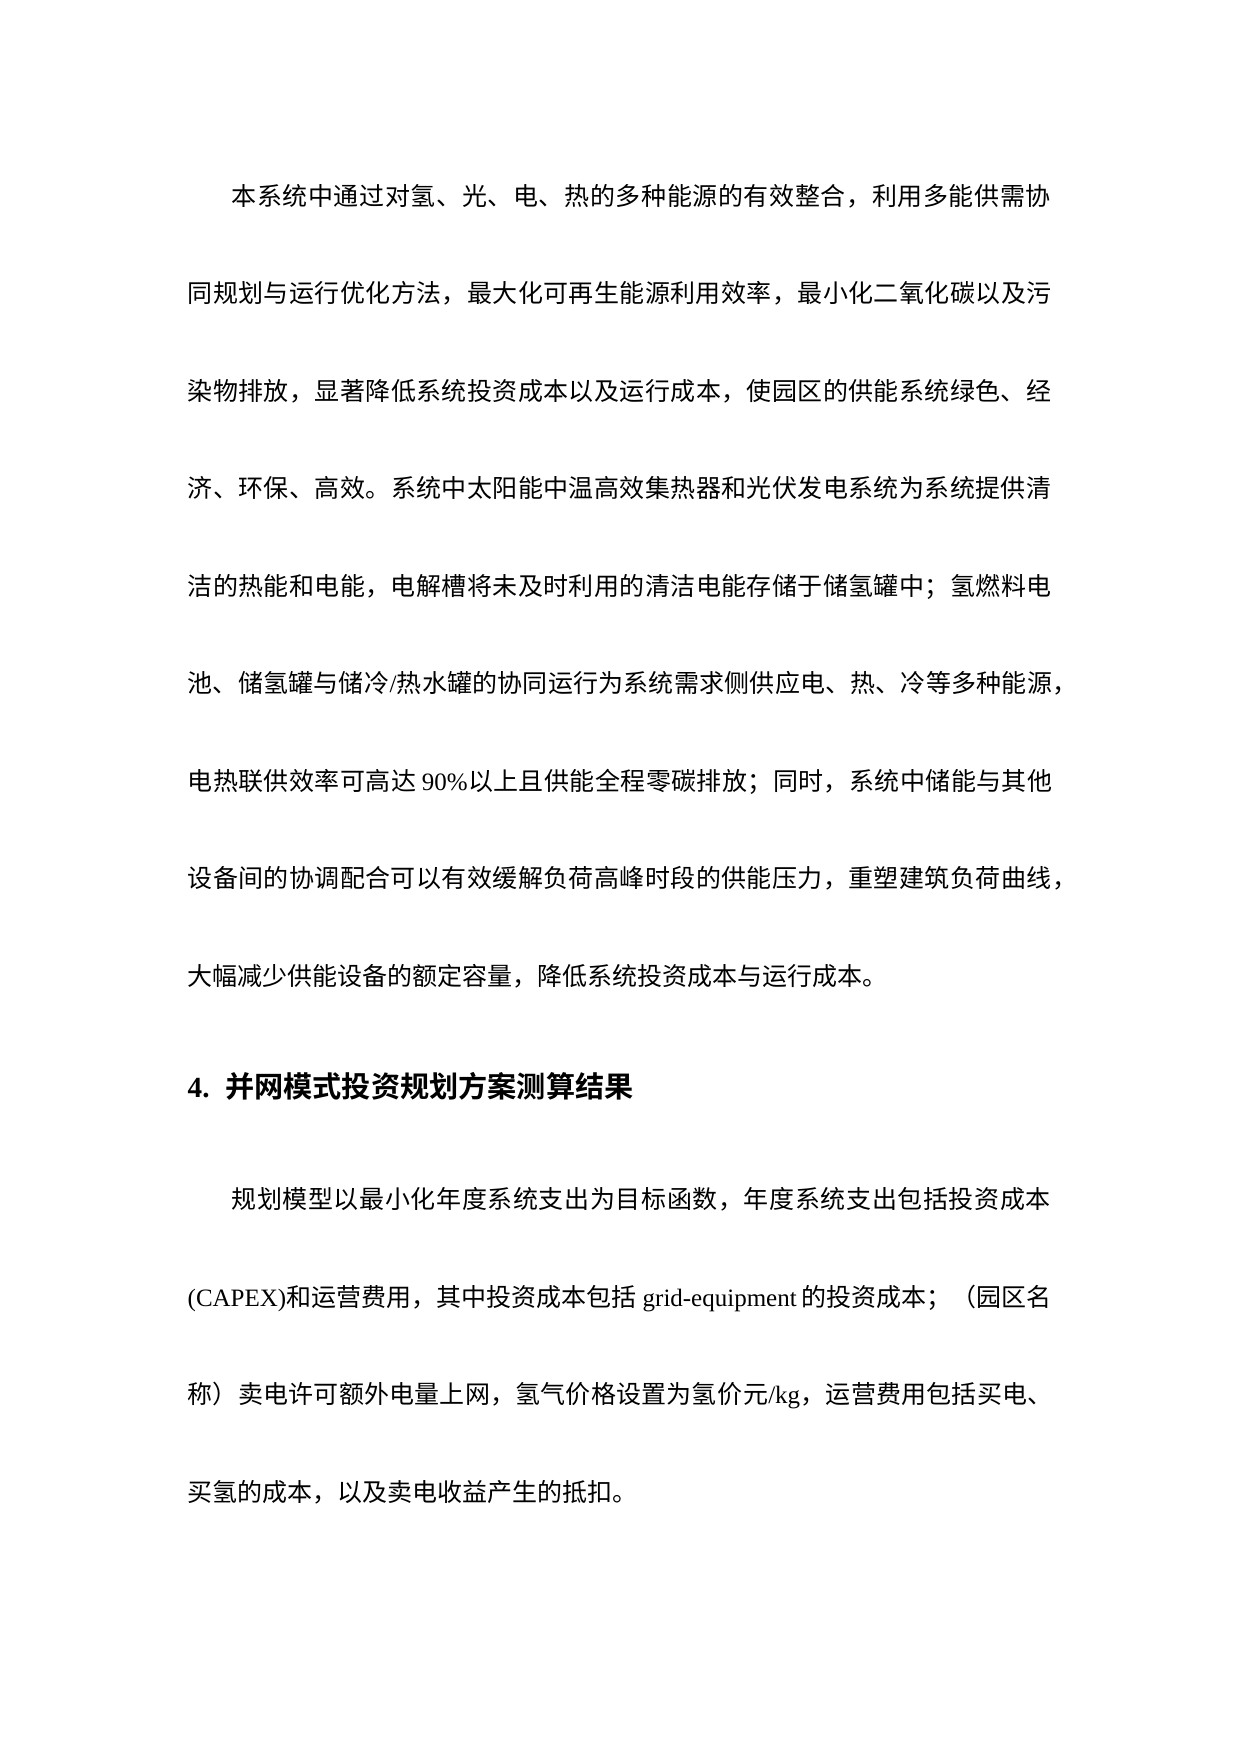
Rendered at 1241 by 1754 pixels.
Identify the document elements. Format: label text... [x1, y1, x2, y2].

text 本系统中通过对氢、光、电、热的多种能源的有效整合，利用多能供需协同规划与运行优化方法，最大化可再生能源利用效率，最小化二氧化碳以及污染物排放，显著降低系统投资成本以及运行成本，使园区的供能系统绿色、经济、环保、高效。系统中太阳能中温高效集热器和光伏发电系统为系统提供清洁的热能和电能，电解槽将未及时利用的清洁电能存储于储氢罐中；氢燃料电池、储氢罐与储冷/热水罐的协同运行为系统需求侧供应电、热、冷等多种能源，电热联供效率可高达90%以上且供能全程零碳排放；同时，系统中储能与其他设备间的协调配合可以有效缓解负荷高峰时段的供能压力，重塑建筑负荷曲线，大幅减少供能设备的额定容量，降低系统投资成本与运行成本。 [187, 162, 1053, 1007]
text 规划模型以最小化年度系统支出为目标函数，年度系统支出包括投资成本(CAPEX)和运营费用，其中投资成本包括grid-equipment的投资成本；（园区名称）卖电许可额外电量上网，氢气价格设置为氢价元/kg，运营费用包括买电、买氢的成本，以及卖电收益产生的抵扣。 [187, 1165, 1053, 1523]
subtitle 并网模式投资规划方案测算结果 [187, 1052, 1053, 1117]
